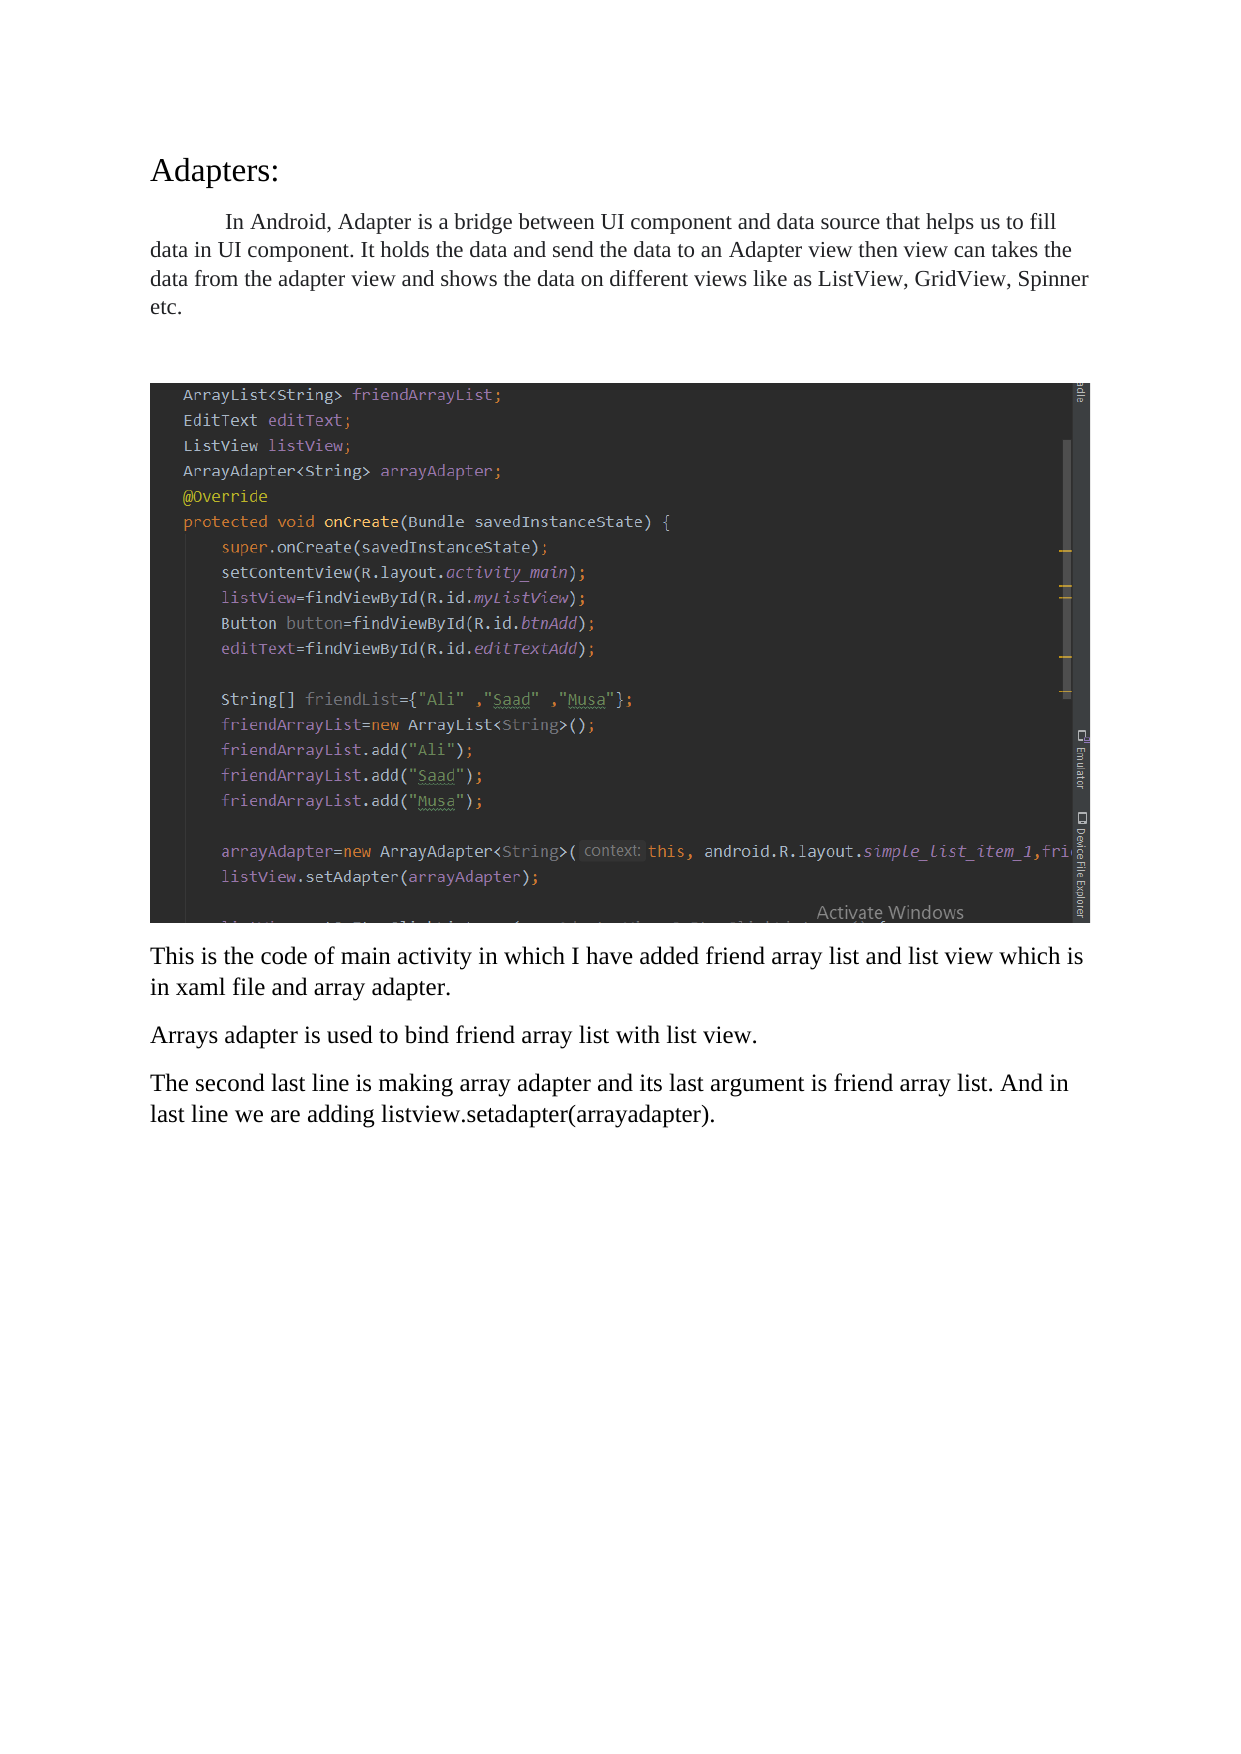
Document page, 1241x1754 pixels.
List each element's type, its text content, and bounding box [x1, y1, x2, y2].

text The second last line is making array adapter and its last argument is friend array list. And in last line we are adding listview.setadapter(arrayadapter). [150, 1068, 1090, 1128]
text In Android, Adapter is a bridge between UI component and data source that helps us to fill data in UI component. It holds the data and send the data to an Adapter view then view can takes the data from the adapter view and shows the data on different views like as ListView, GridView, Spinner etc. [150, 208, 1090, 320]
picture [150, 383, 1091, 923]
text This is the code of main activity in which I have added friend array list and list view which is in xaml file and array adapter. [150, 941, 1090, 1001]
text Adapters: [150, 150, 1090, 188]
text Arrays adapter is used to bind friend array list with list view. [150, 1020, 1090, 1049]
